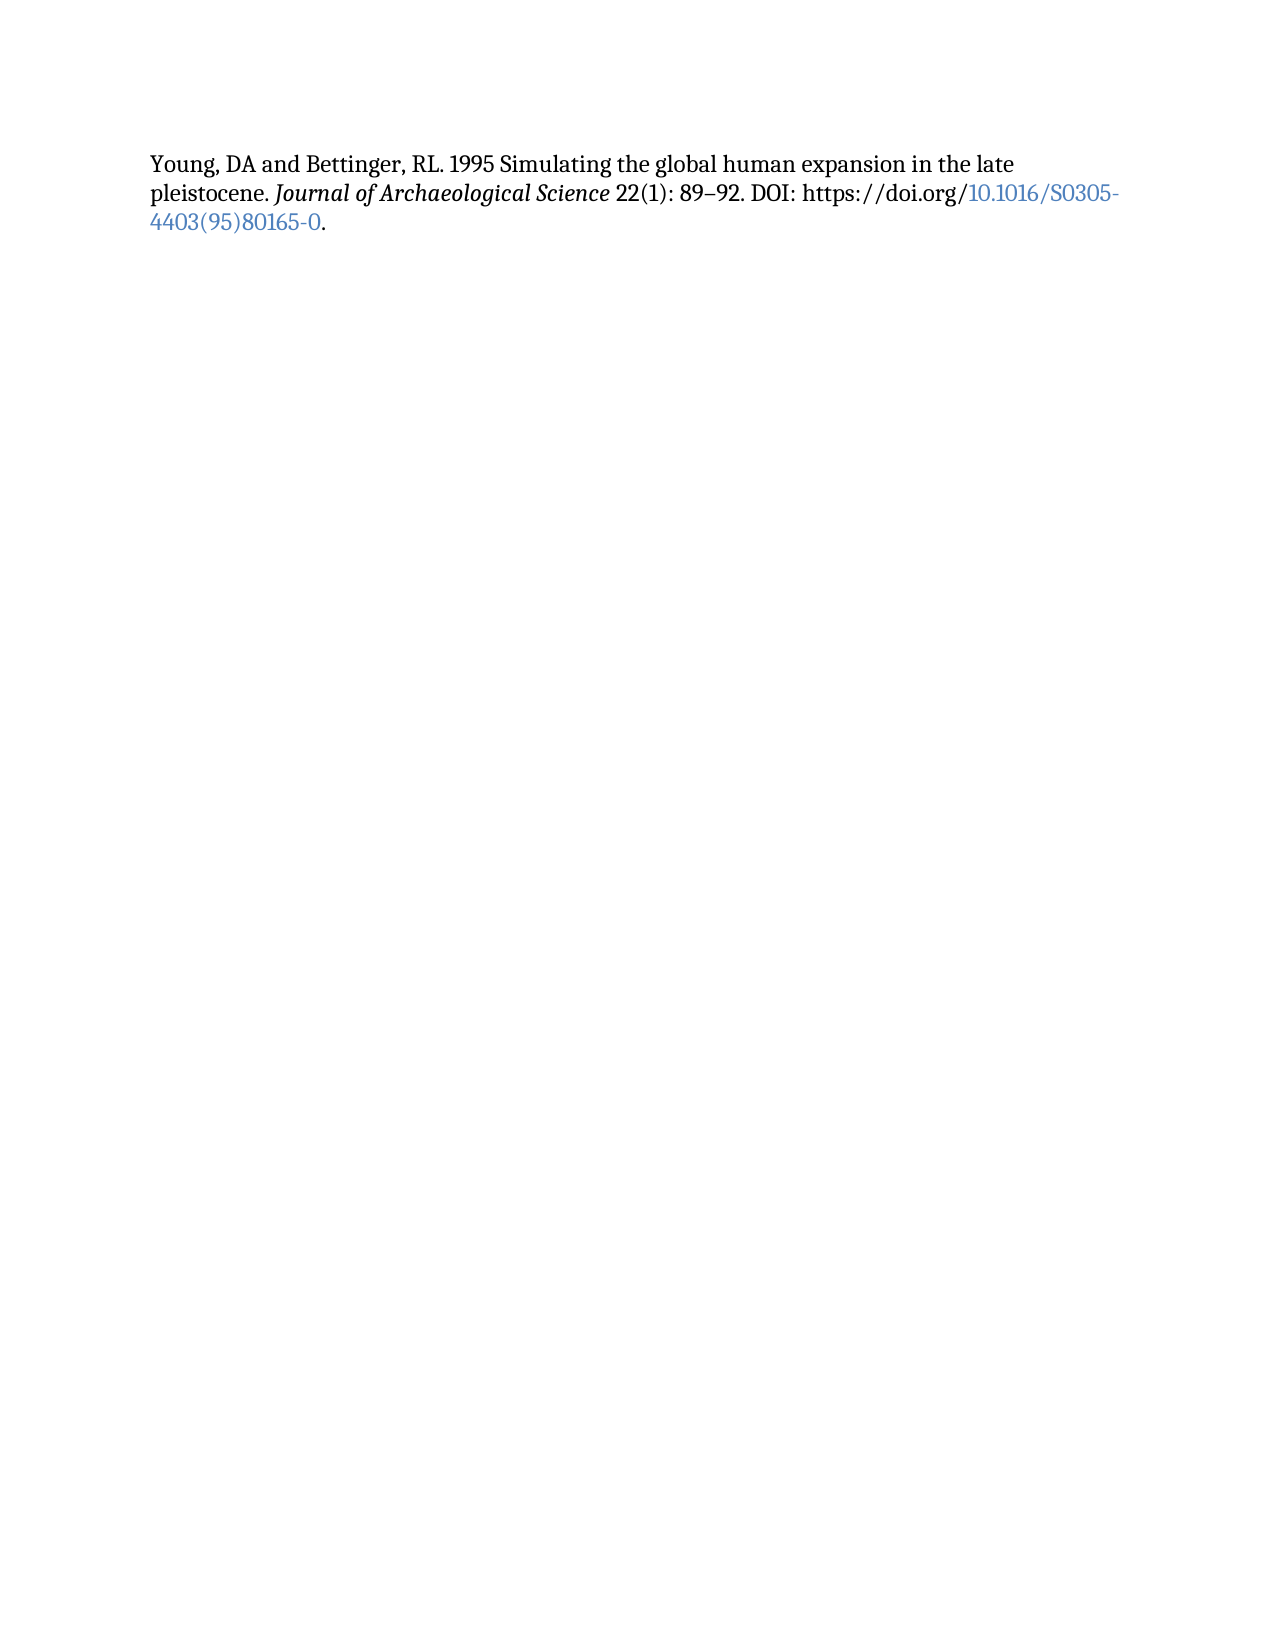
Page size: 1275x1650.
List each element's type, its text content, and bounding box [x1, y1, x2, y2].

text Young, DA and Bettinger, RL. 1995 Simulating the global human expansion in the late pleistocene. Journal of Archaeological Science 22(1): 89–92. DOI: https://doi.org/10.1016/S0305-4403(95)80165-0. [150, 150, 1125, 236]
